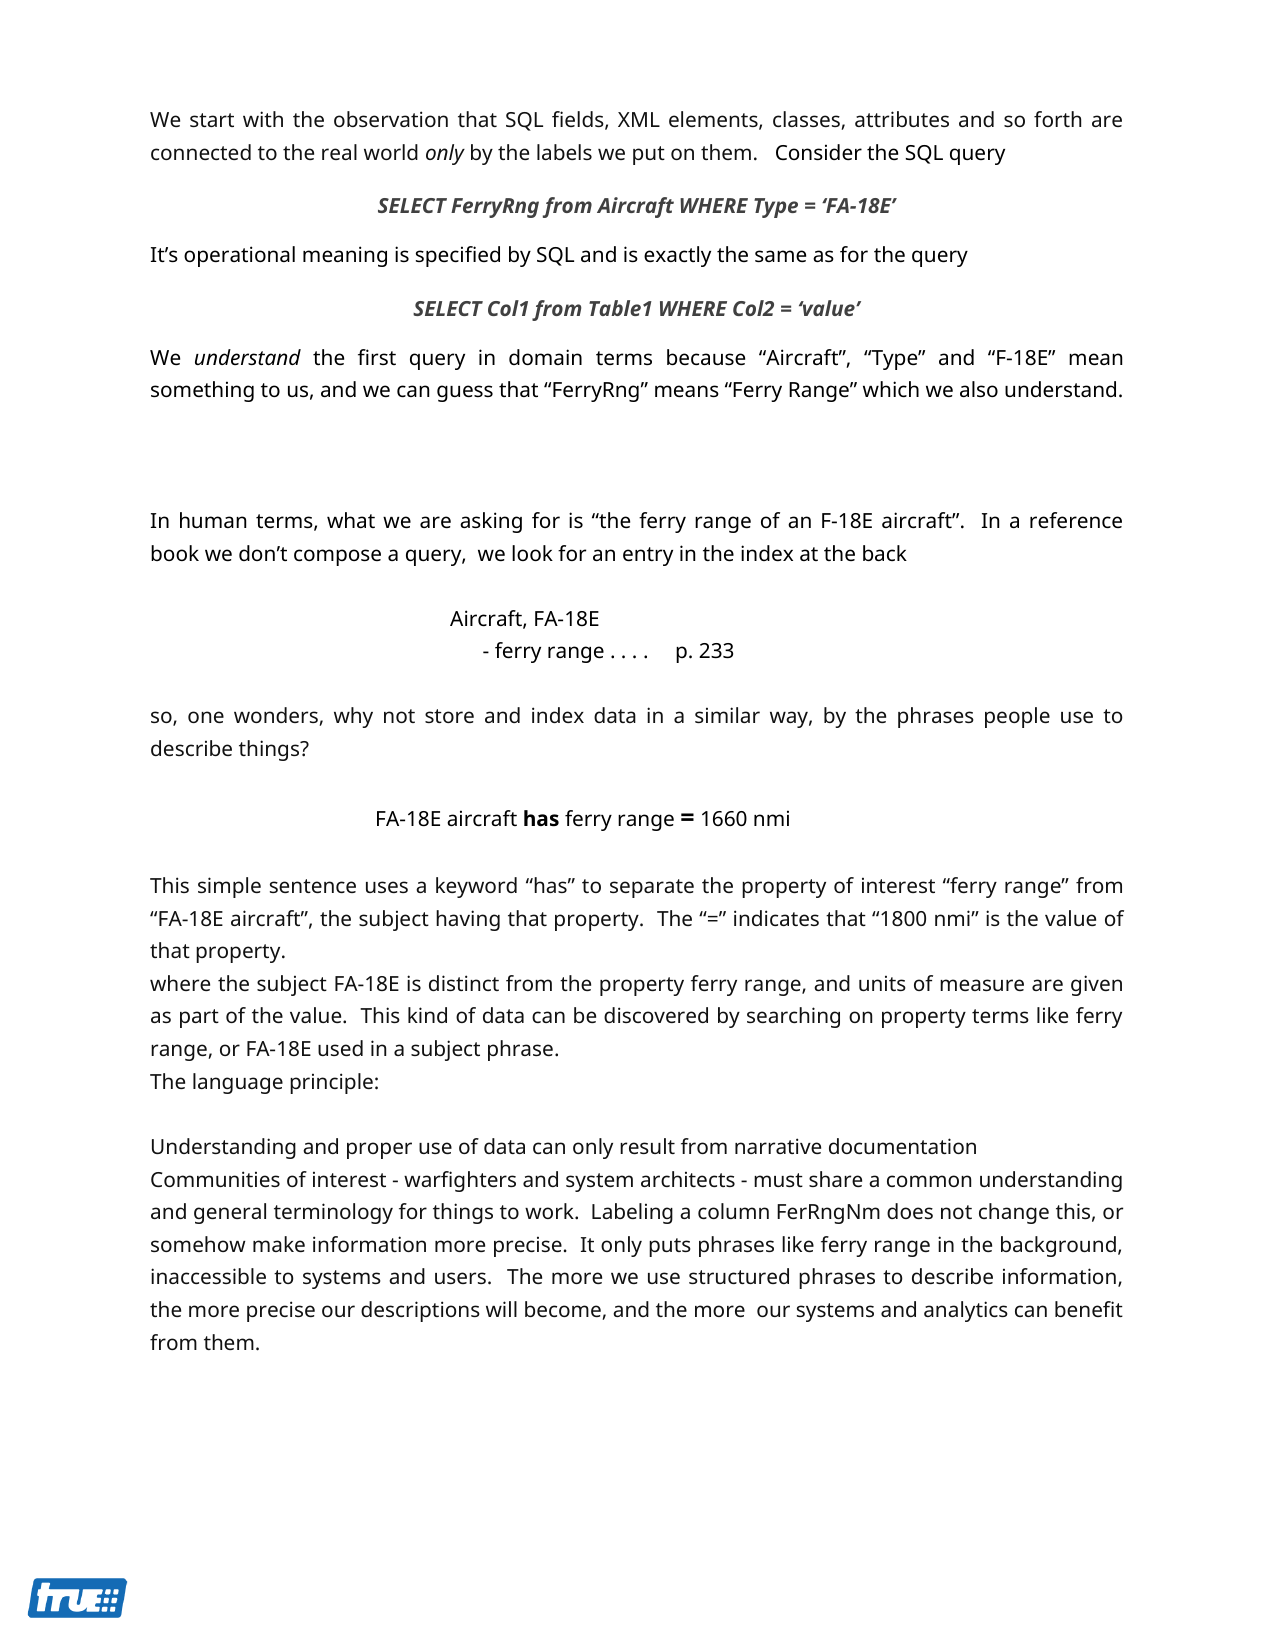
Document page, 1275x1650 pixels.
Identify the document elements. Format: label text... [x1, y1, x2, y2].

text Aircraft, FA-18E [450, 604, 1125, 632]
text Understanding and proper use of data can only result from narrative documentation [150, 1132, 1125, 1161]
text It’s operational meaning is specified by SQL and is exactly the same as for the query [150, 240, 1125, 269]
text so, one wonders, why not store and index data in a similar way, by the phrases people use to describe things? [150, 702, 1125, 763]
text This simple sentence uses a keyword “has” to separate the property of interest “ferry range” from “FA-18E aircraft”, the subject having that property. The “=” indicates that “1800 nmi” is the value of that property. [150, 871, 1125, 965]
text SELECT FerryRng from Aircraft WHERE Type = ‘FA-18E’ [240, 191, 1035, 219]
text We understand the first query in domain terms because “Aircraft”, “Type” and “F-18E” mean something to us, and we can guess that “FerryRng” means “Ferry Range” which we also understand. [150, 343, 1125, 404]
text In human terms, what we are asking for is “the ferry range of an F-18E aircraft”. In a reference book we don’t compose a query, we look for an entry in the index at the back [150, 506, 1125, 567]
text SELECT Col1 from Table1 WHERE Col2 = ‘value’ [240, 294, 1035, 322]
text FA-18E aircraft has ferry range = 1660 nmi [375, 799, 1125, 833]
text where the subject FA-18E is distinct from the property ferry range, and units of measure are given as part of the value. This kind of data can be discovered by searching on property terms like ferry range, or FA-18E used in a subject phrase. [150, 969, 1125, 1063]
text The language principle: [150, 1067, 1125, 1095]
text - ferry range . . . . p. 233 [450, 636, 1125, 665]
text Communities of interest - warfighters and system architects - must share a common understanding and general terminology for things to work. Labeling a column FerRngNm does not change this, or somehow make information more precise. It only puts phrases like ferry range in the background, inaccessible to systems and users. The more we use structured phrases to describe information, the more precise our descriptions will become, and the more our systems and analytics can benefit from them. [150, 1165, 1125, 1356]
text We start with the observation that SQL fields, XML elements, classes, attributes and so forth are connected to the real world only by the labels we put on them. Consider the SQL query [150, 105, 1125, 166]
picture [25, 1546, 130, 1650]
